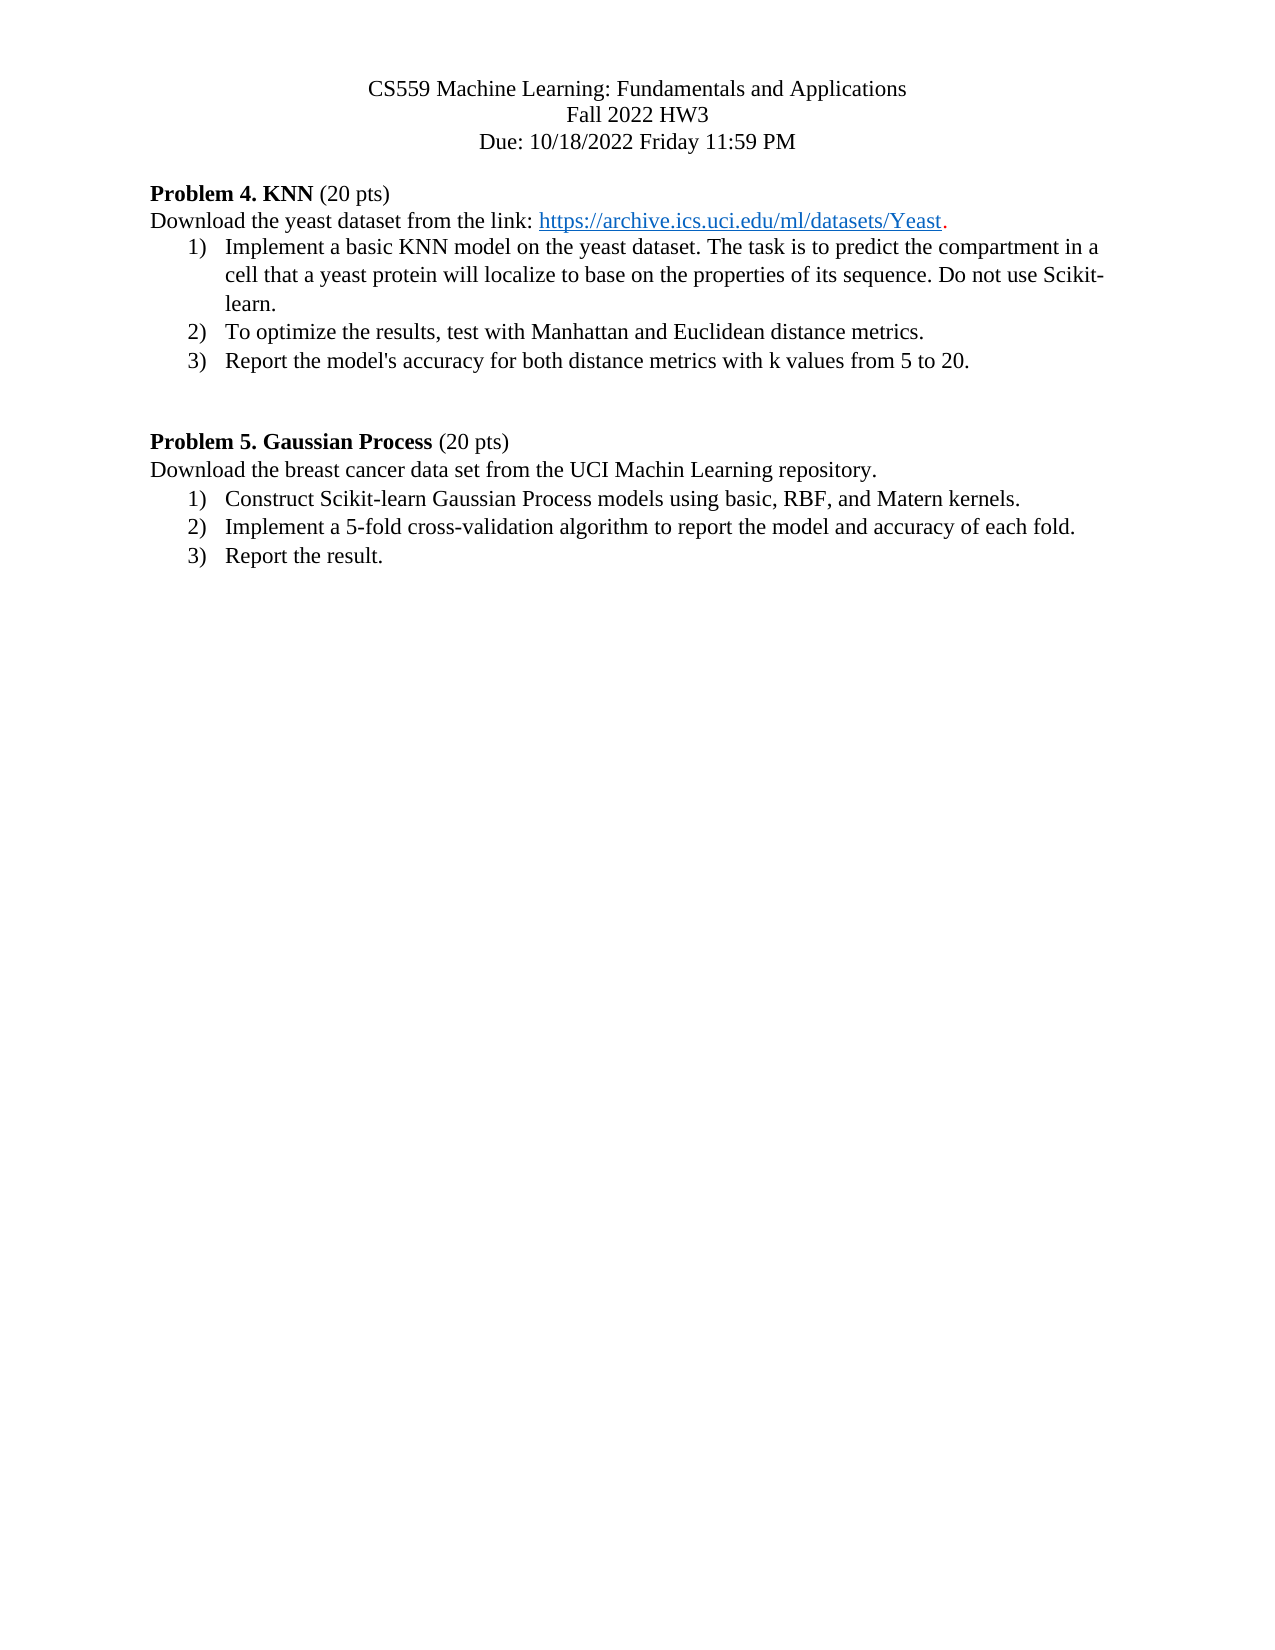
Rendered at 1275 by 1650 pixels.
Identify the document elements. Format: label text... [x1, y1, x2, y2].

text Download the yeast dataset from the link: https://archive.ics.uci.edu/ml/datasets/Yeast. [150, 207, 1125, 233]
text Download the breast cancer data set from the UCI Machin Learning repository. [150, 456, 1125, 483]
list To optimize the results, test with Manhattan and Euclidean distance metrics. [187, 318, 1125, 345]
list Report the model's accuracy for both distance metrics with k values from 5 to 20. [187, 347, 1125, 373]
list Construct Scikit-learn Gaussian Process models using basic, RBF, and Matern kernels. [187, 485, 1125, 511]
text Problem 5. Gaussian Process (20 pts) [150, 428, 1125, 454]
list Report the result. [187, 542, 1125, 568]
text Problem 4. KNN (20 pts) [150, 180, 1125, 207]
list Implement a 5-fold cross-validation algorithm to report the model and accuracy of each fold. [187, 513, 1125, 540]
list Implement a basic KNN model on the yeast dataset. The task is to predict the compartment in a cell that a yeast protein will localize to base on the properties of its sequence. Do not use Scikit-learn. [187, 233, 1125, 316]
